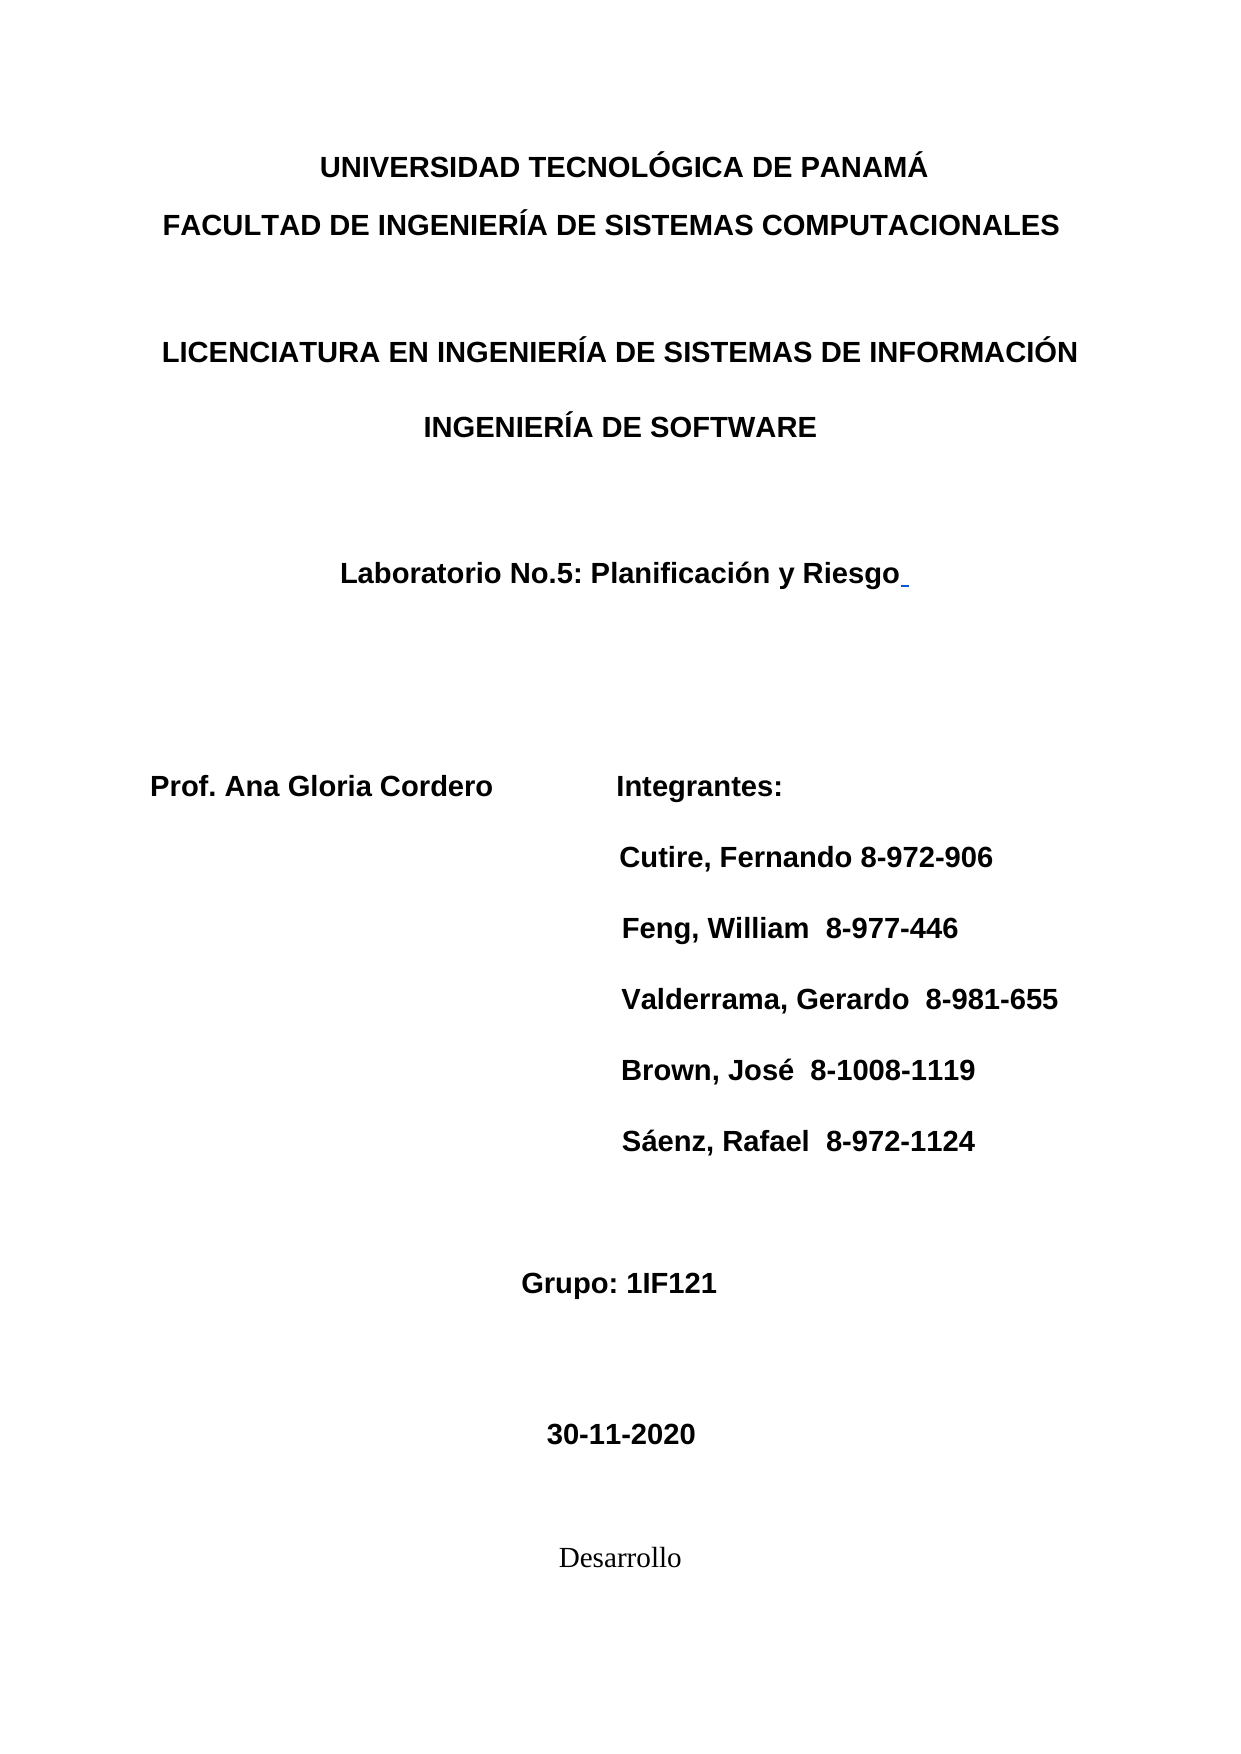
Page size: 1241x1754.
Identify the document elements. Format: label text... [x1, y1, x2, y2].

text Valderrama, Gerardo 8-981-655 [148, 982, 1090, 1016]
text Grupo: 1IF121 [148, 1266, 1090, 1299]
subtitle INGENIERÍA DE SOFTWARE [150, 410, 1090, 444]
text Cutire, Fernando 8-972-906 [148, 840, 1090, 874]
text Prof. Ana Gloria Cordero Integrantes: [150, 769, 1090, 803]
subtitle 30-11-2020 [152, 1417, 1090, 1451]
subtitle LICENCIATURA EN INGENIERÍA DE SISTEMAS DE INFORMACIÓN [150, 335, 1090, 368]
text Feng, William 8-977-446 [148, 911, 1090, 944]
text FACULTAD DE INGENIERÍA DE SISTEMAS COMPUTACIONALES [162, 208, 1090, 242]
text Desarrollo [150, 1541, 1090, 1574]
text Sáenz, Rafael 8-972-1124 [148, 1124, 1090, 1157]
text UNIVERSIDAD TECNOLÓGICA DE PANAMÁ [152, 150, 1088, 183]
text Brown, José 8-1008-1119 [148, 1053, 1090, 1086]
text Laboratorio No.5: Planificación y Riesgo [150, 556, 1090, 590]
